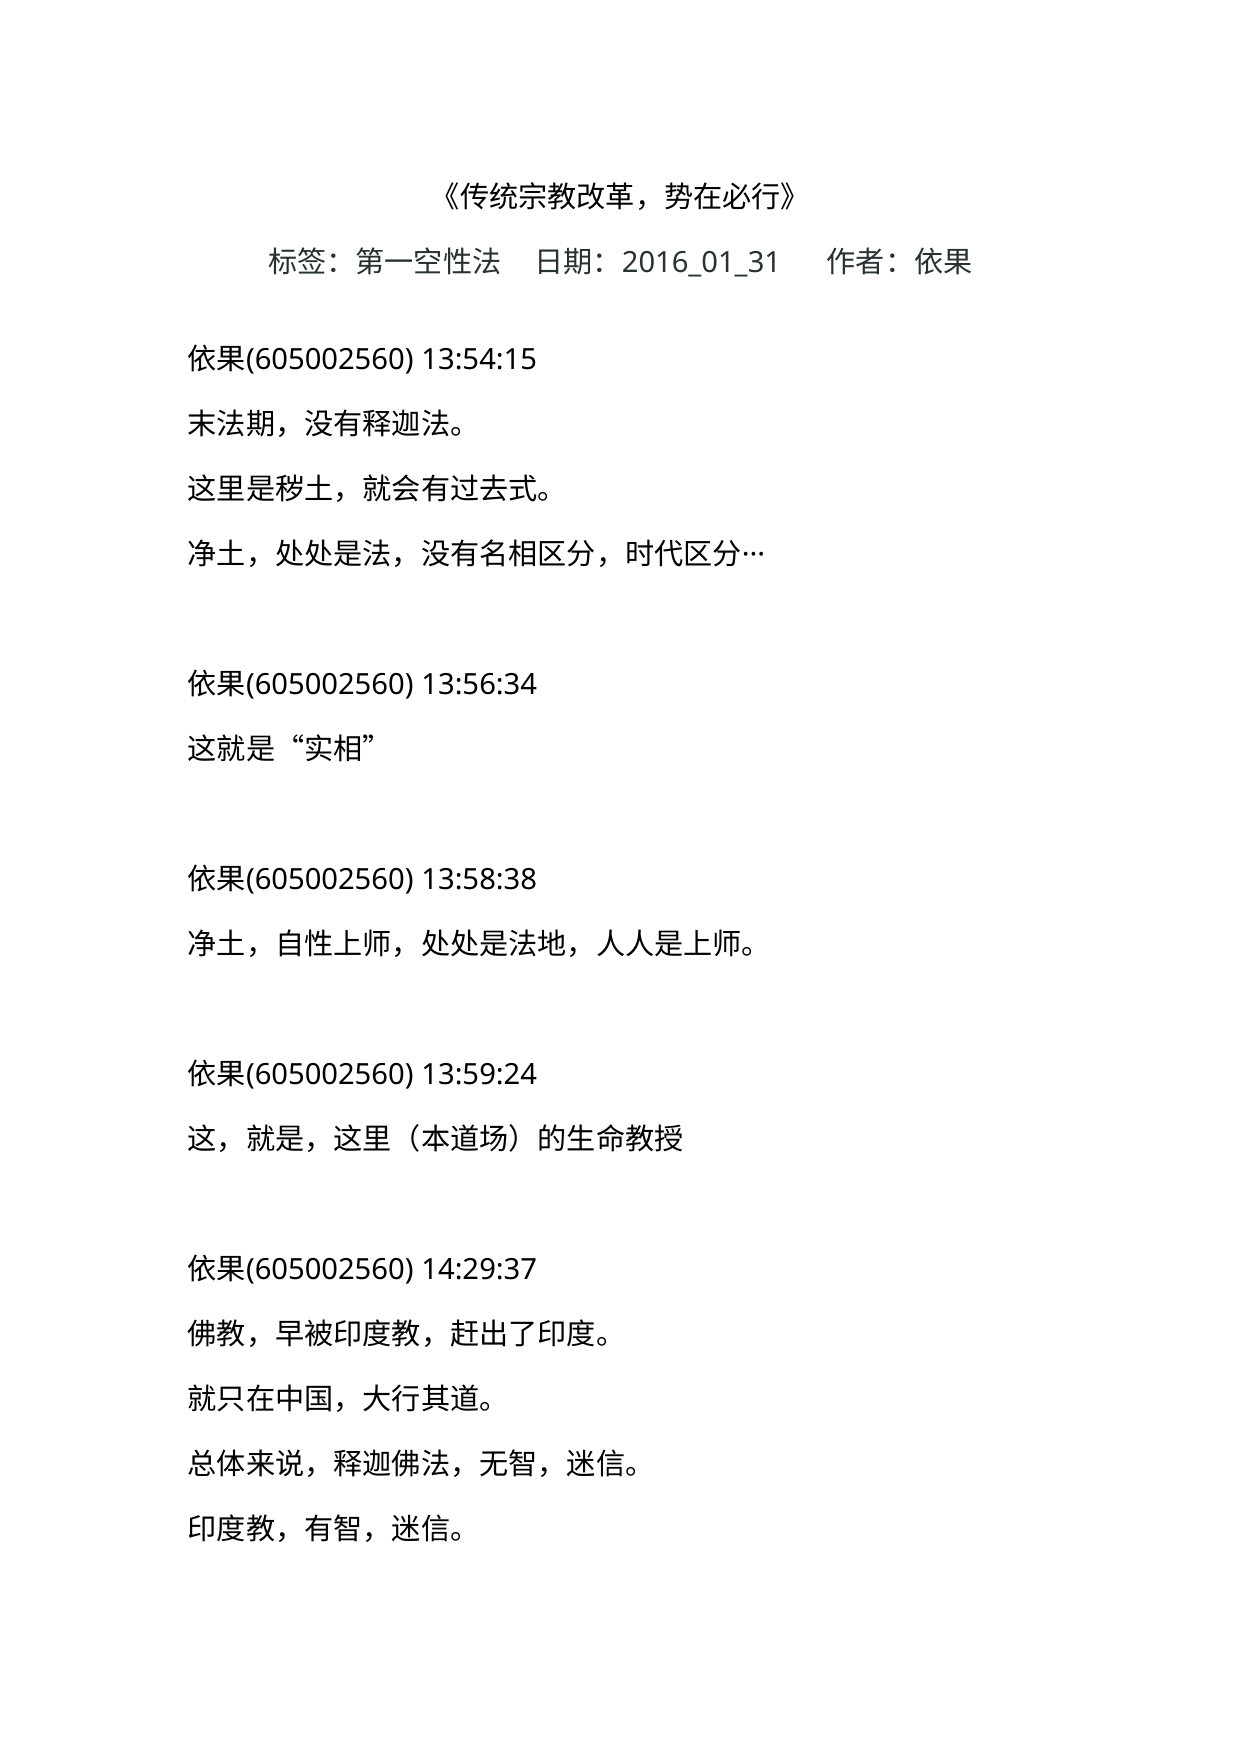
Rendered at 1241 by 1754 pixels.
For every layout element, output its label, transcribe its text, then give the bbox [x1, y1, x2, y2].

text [187, 1299, 1053, 1559]
text 标签：第一空性法 日期：2016_01_31 作者：依果 [187, 227, 1053, 292]
text 《传统宗教改革，势在必行》 [187, 162, 1053, 227]
text 依果(605002560) 13:54:15 末法期，没有释迦法。 这里是秽土，就会有过去式。 净土，处处是法，没有名相区分，时代区分··· 依果(605002560) 13:56:34 这就是“实相” 依果(605002560) 13:58:38 净土，自性上师，处处是法地，人人是上师。 依果(605002560) 13:59:24 这，就是，这里（本道场）的生命教授 依果(605002560) 14:29:37 [187, 324, 1053, 1299]
